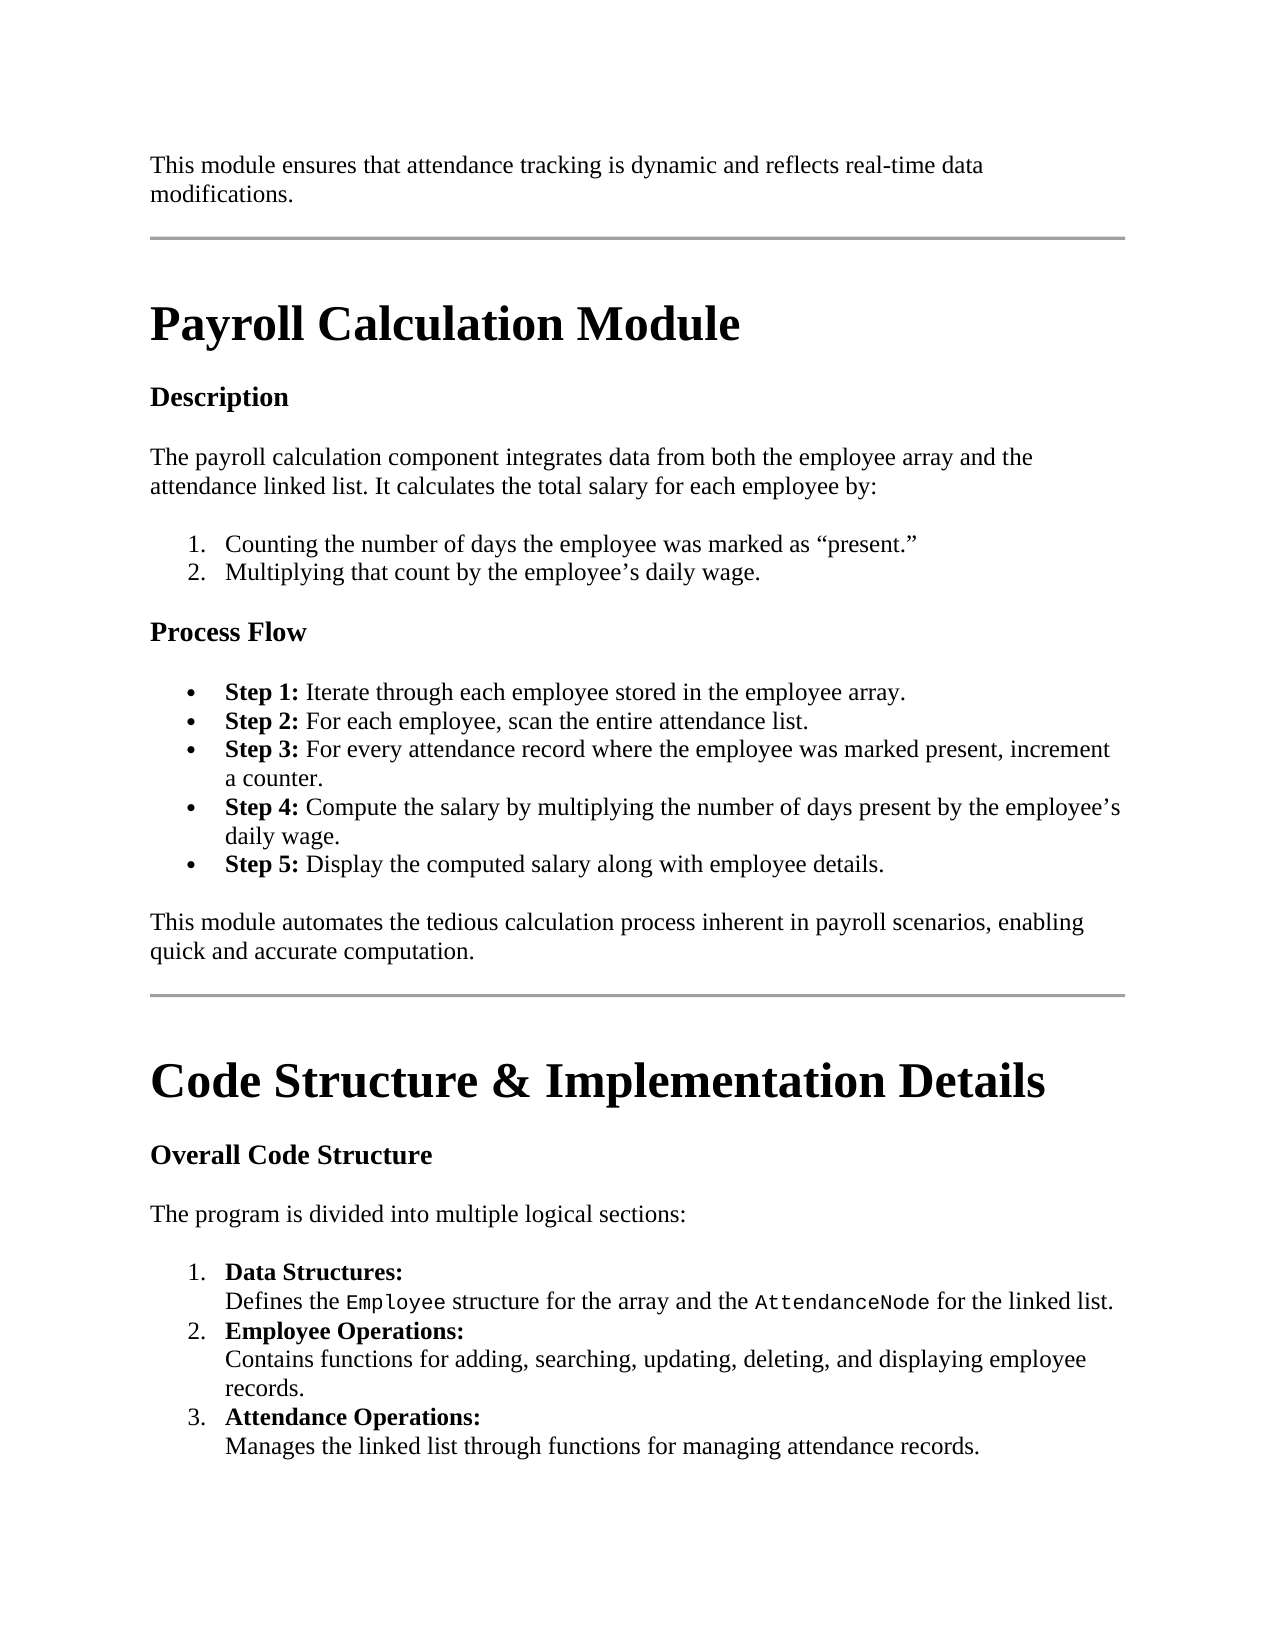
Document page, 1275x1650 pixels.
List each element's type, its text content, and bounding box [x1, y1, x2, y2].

text Process Flow [150, 615, 1125, 648]
text The payroll calculation component integrates data from both the employee array and the attendance linked list. It calculates the total salary for each employee by: [150, 442, 1125, 499]
list Step 5: Display the computed salary along with employee details. [187, 849, 1125, 878]
list Multiplying that count by the employee’s daily wage. [187, 557, 1125, 586]
text This module ensures that attendance tracking is dynamic and reflects real-time data modifications. [150, 150, 1125, 207]
text The program is divided into multiple logical sections: [150, 1199, 1125, 1228]
list Step 2: For each employee, scan the entire attendance list. [187, 706, 1125, 734]
list Attendance Operations: Manages the linked list through functions for managing attendance records. [187, 1402, 1125, 1459]
list Employee Operations: Contains functions for adding, searching, updating, deleting, and displaying employee records. [187, 1316, 1125, 1402]
list Step 4: Compute the salary by multiplying the number of days present by the employee’s daily wage. [187, 792, 1125, 849]
text Payroll Calculation Module [150, 294, 1125, 351]
list Step 3: For every attendance record where the employee was marked present, increment a counter. [187, 734, 1125, 792]
text Code Structure & Implementation Details [150, 1051, 1125, 1109]
list Counting the number of days the employee was marked as “present.” [187, 529, 1125, 557]
text Description [150, 381, 1125, 413]
text This module automates the tedious calculation process inherent in payroll scenarios, enabling quick and accurate computation. [150, 907, 1125, 965]
list Data Structures: Defines the Employee structure for the array and the AttendanceNode for the linked list. [187, 1257, 1125, 1316]
text Overall Code Structure [150, 1138, 1125, 1170]
list Step 1: Iterate through each employee stored in the employee array. [187, 677, 1125, 706]
